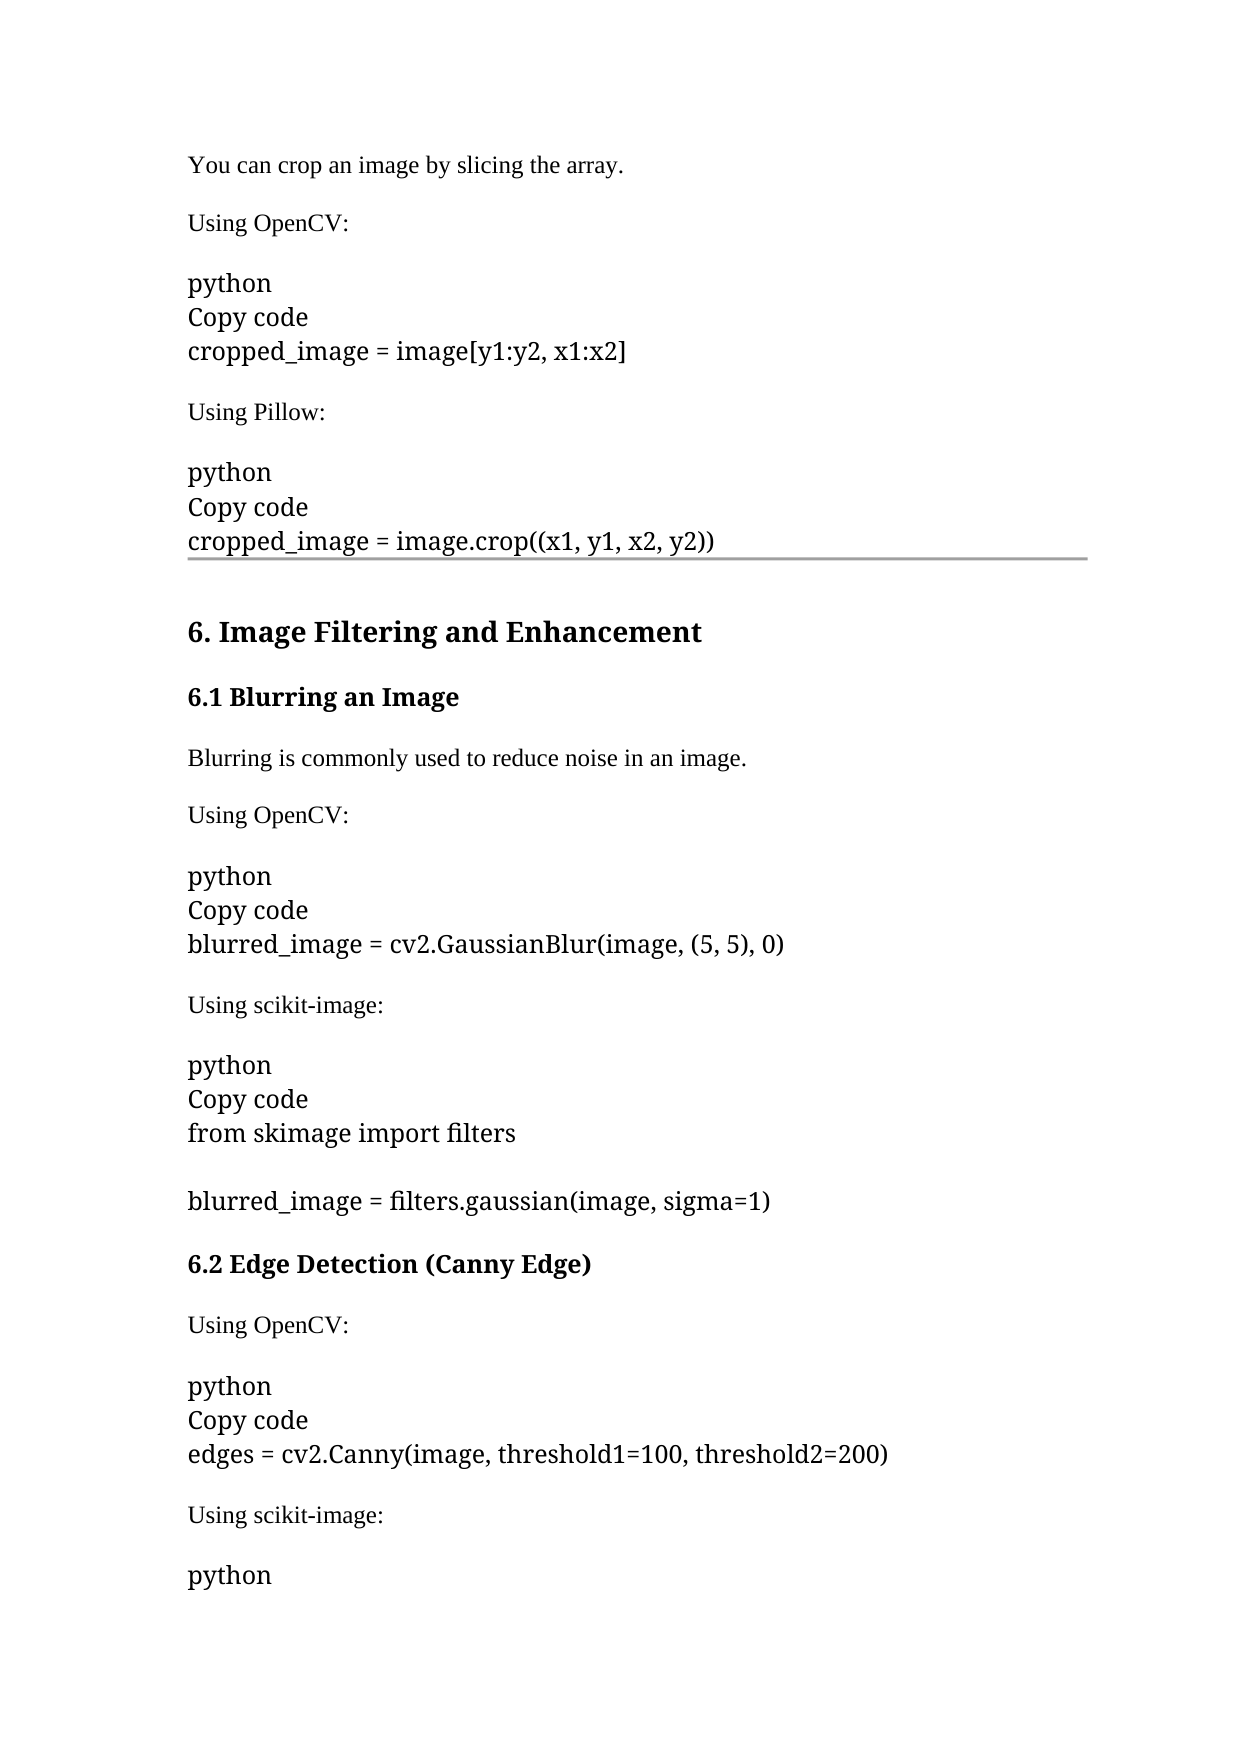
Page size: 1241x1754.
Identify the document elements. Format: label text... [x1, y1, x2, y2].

subtitle 6. Image Filtering and Enhancement [187, 612, 1053, 650]
text Using OpenCV: [187, 208, 1053, 237]
subtitle 6.1 Blurring an Image [187, 679, 1053, 713]
text Copy code [187, 489, 1053, 523]
text Copy code [187, 1402, 1053, 1436]
text python [187, 1558, 1053, 1592]
text Using Pillow: [187, 397, 1053, 426]
text python [187, 1368, 1053, 1402]
text Using OpenCV: [187, 1310, 1053, 1339]
text python [187, 455, 1053, 489]
text Copy code [187, 892, 1053, 927]
text Blurring is commonly used to reduce noise in an image. [187, 743, 1053, 771]
text edges = cv2.Canny(image, threshold1=100, threshold2=200) [187, 1436, 1053, 1471]
text You can crop an image by slicing the array. [187, 150, 1053, 179]
subtitle 6.2 Edge Detection (Canny Edge) [187, 1247, 1053, 1281]
text from skimage import filters [187, 1116, 1053, 1150]
text python [187, 1048, 1053, 1082]
text blurred_image = cv2.GaussianBlur(image, (5, 5), 0) [187, 927, 1053, 961]
text Using OpenCV: [187, 801, 1053, 829]
text Copy code [187, 300, 1053, 334]
text Using scikit-image: [187, 1500, 1053, 1528]
text blurred_image = filters.gaussian(image, sigma=1) [187, 1184, 1053, 1218]
text python [187, 858, 1053, 892]
text Using scikit-image: [187, 990, 1053, 1018]
text Copy code [187, 1082, 1053, 1116]
text python [187, 266, 1053, 300]
text cropped_image = image[y1:y2, x1:x2] [187, 334, 1053, 368]
text cropped_image = image.crop((x1, y1, x2, y2)) [187, 523, 1053, 557]
